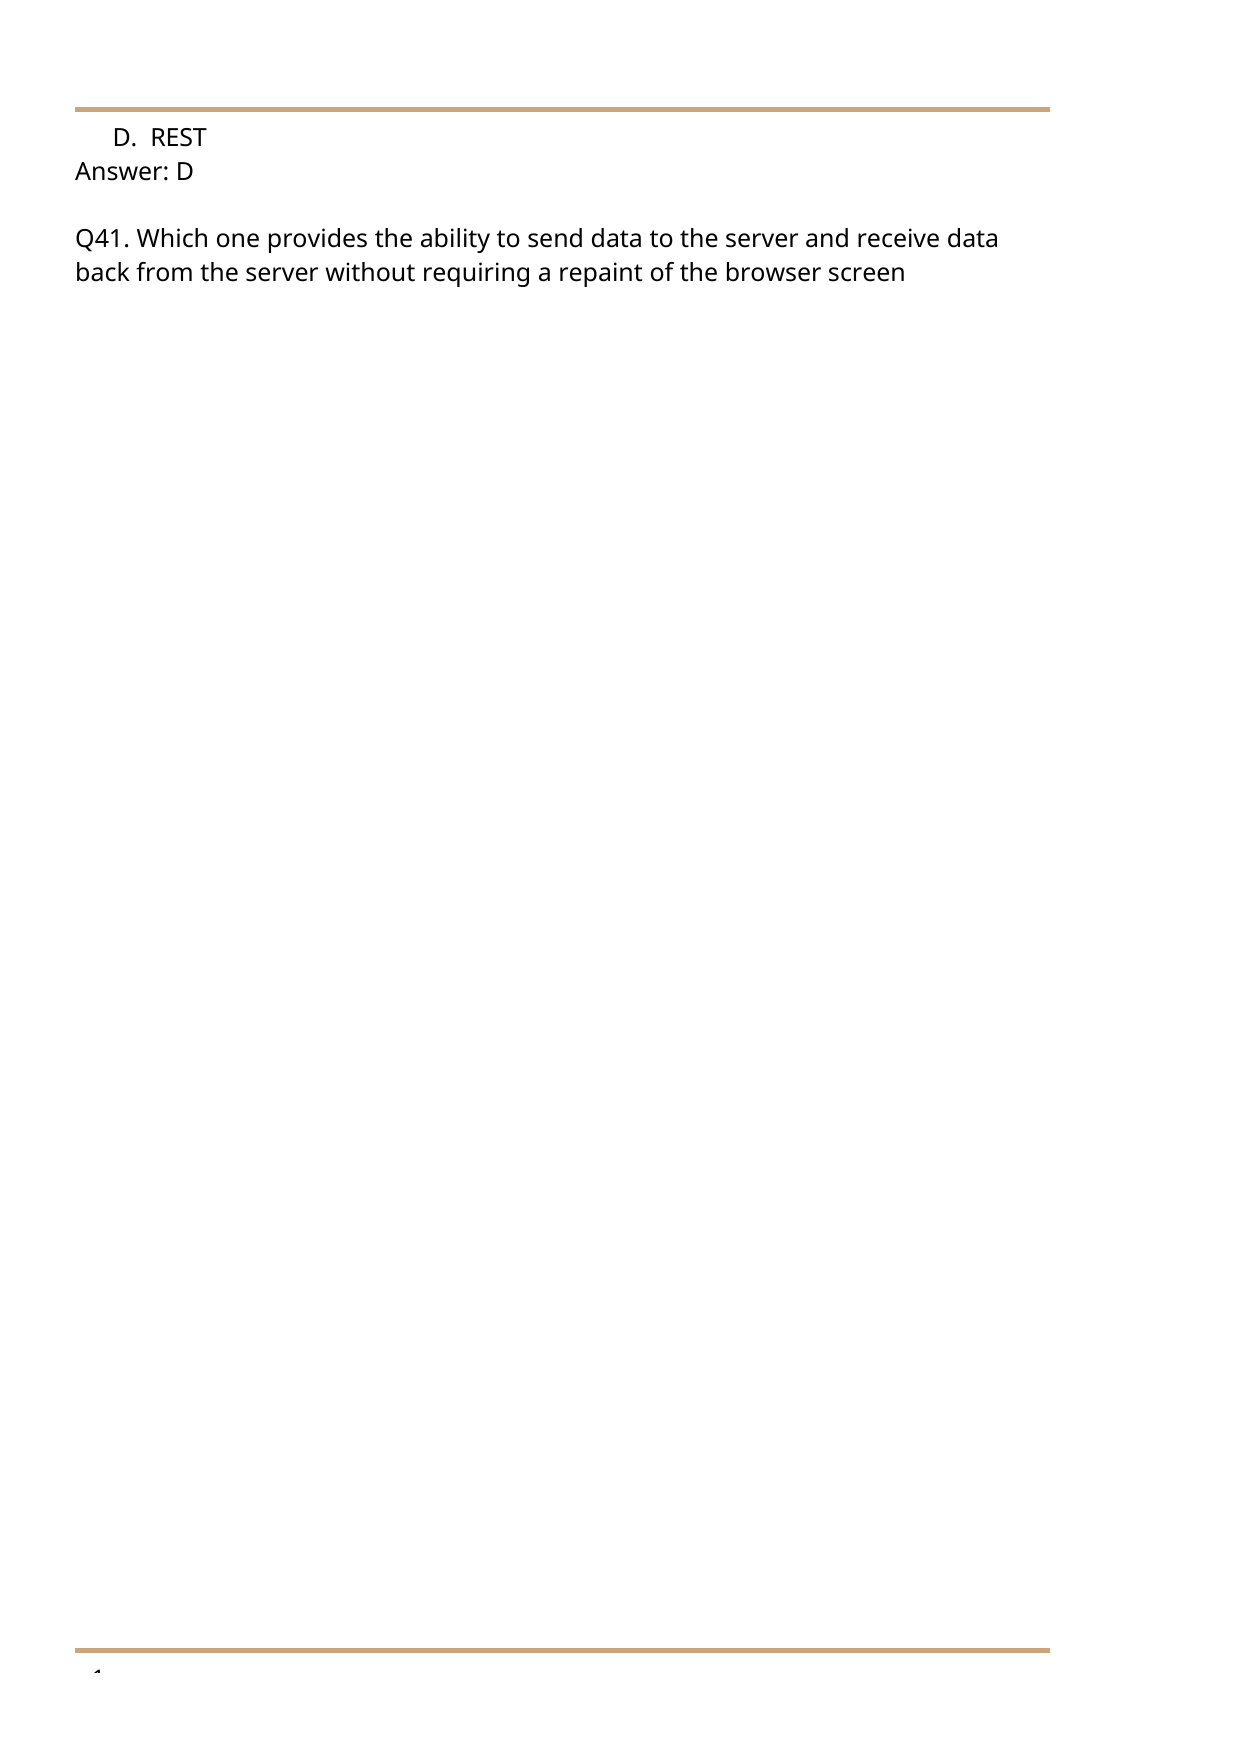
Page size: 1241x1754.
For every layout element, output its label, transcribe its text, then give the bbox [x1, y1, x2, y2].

picture [75, 107, 1050, 112]
picture [75, 1648, 1050, 1653]
text Q41. Which one provides the ability to send data to the server and receive data back from the server without requiring a repaint of the browser screen [75, 221, 1043, 289]
list REST Answer: D [75, 119, 210, 187]
